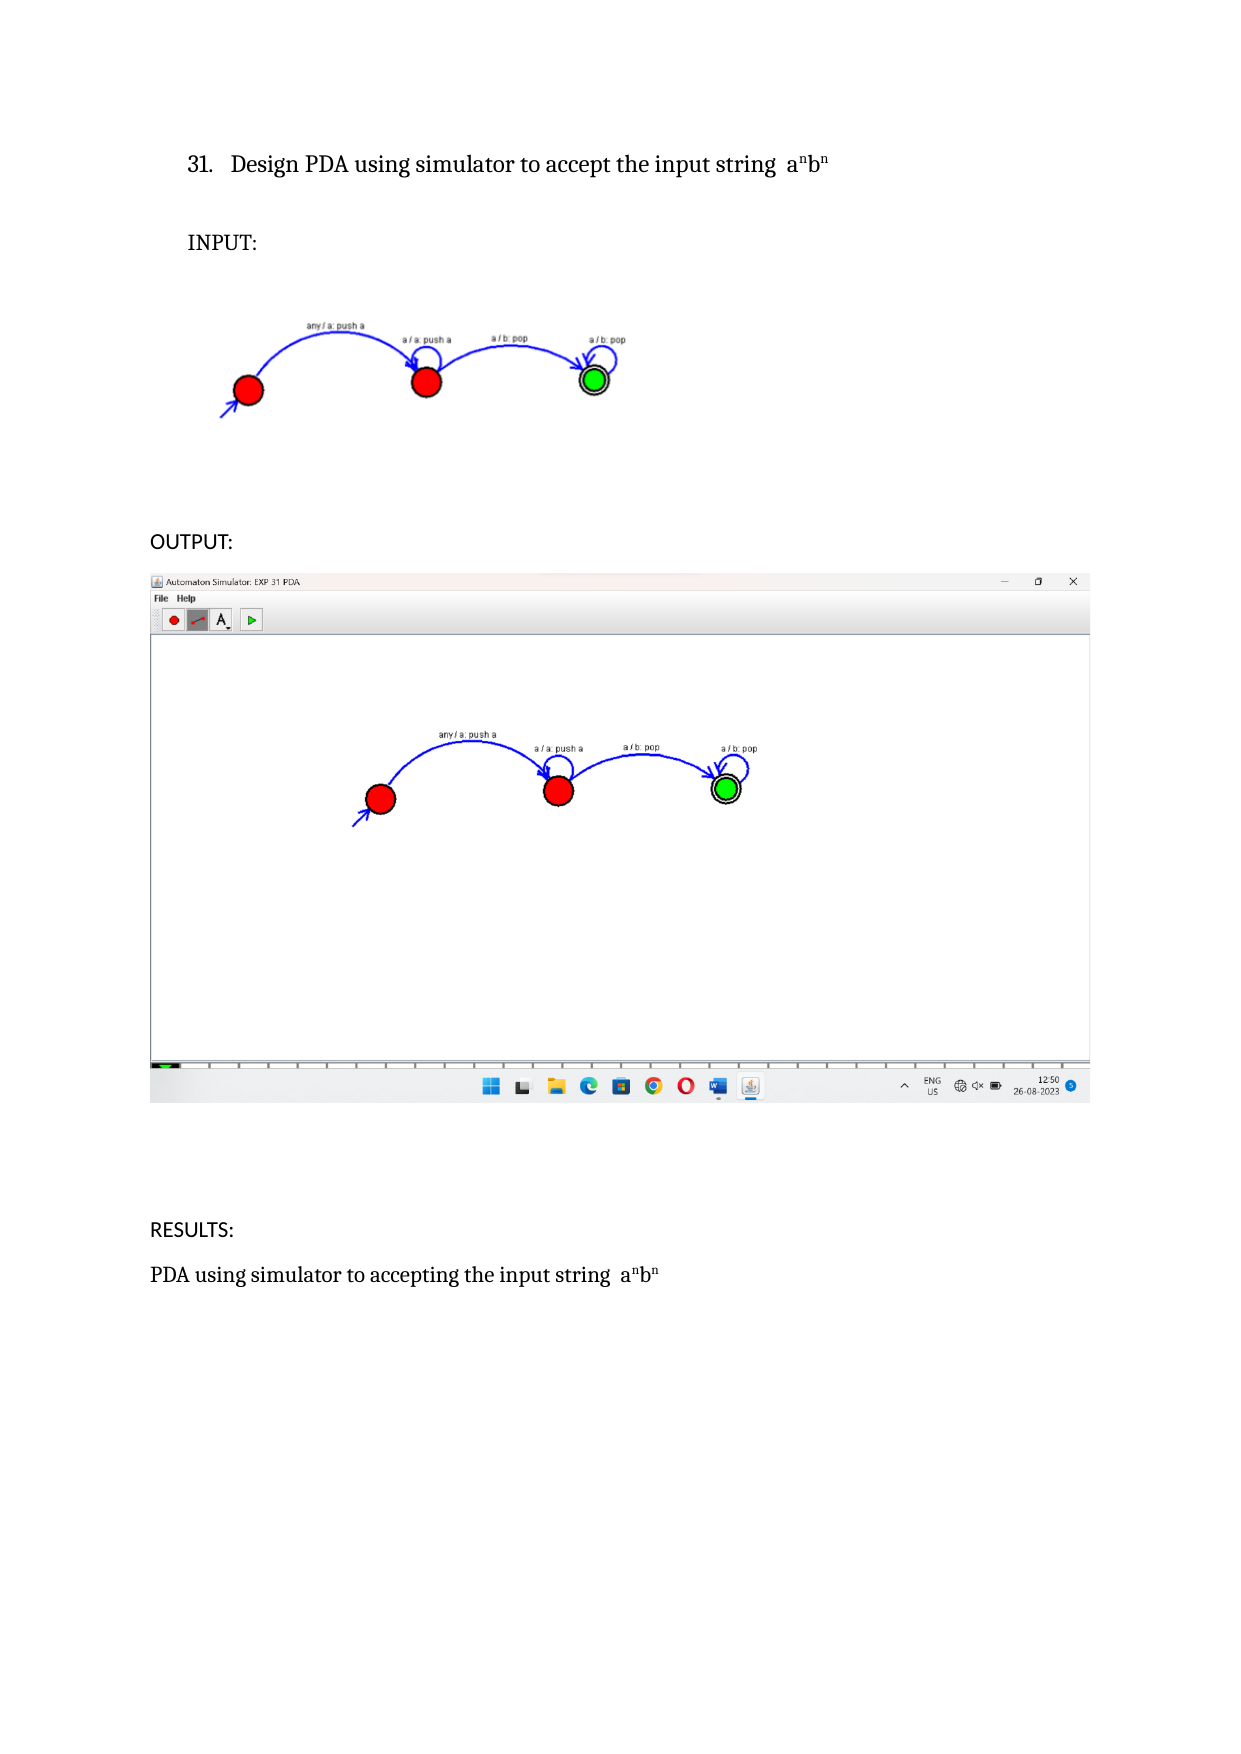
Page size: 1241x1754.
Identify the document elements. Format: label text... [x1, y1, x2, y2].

picture [187, 276, 672, 459]
picture [150, 573, 1091, 1103]
text RESULTS: [150, 1215, 1090, 1243]
text INPUT: [187, 230, 1090, 256]
text PDA using simulator to accepting the input string anbn [150, 1262, 1090, 1288]
text OUTPUT: [150, 527, 1090, 555]
list Design PDA using simulator to accept the input string anbn [187, 150, 1090, 179]
